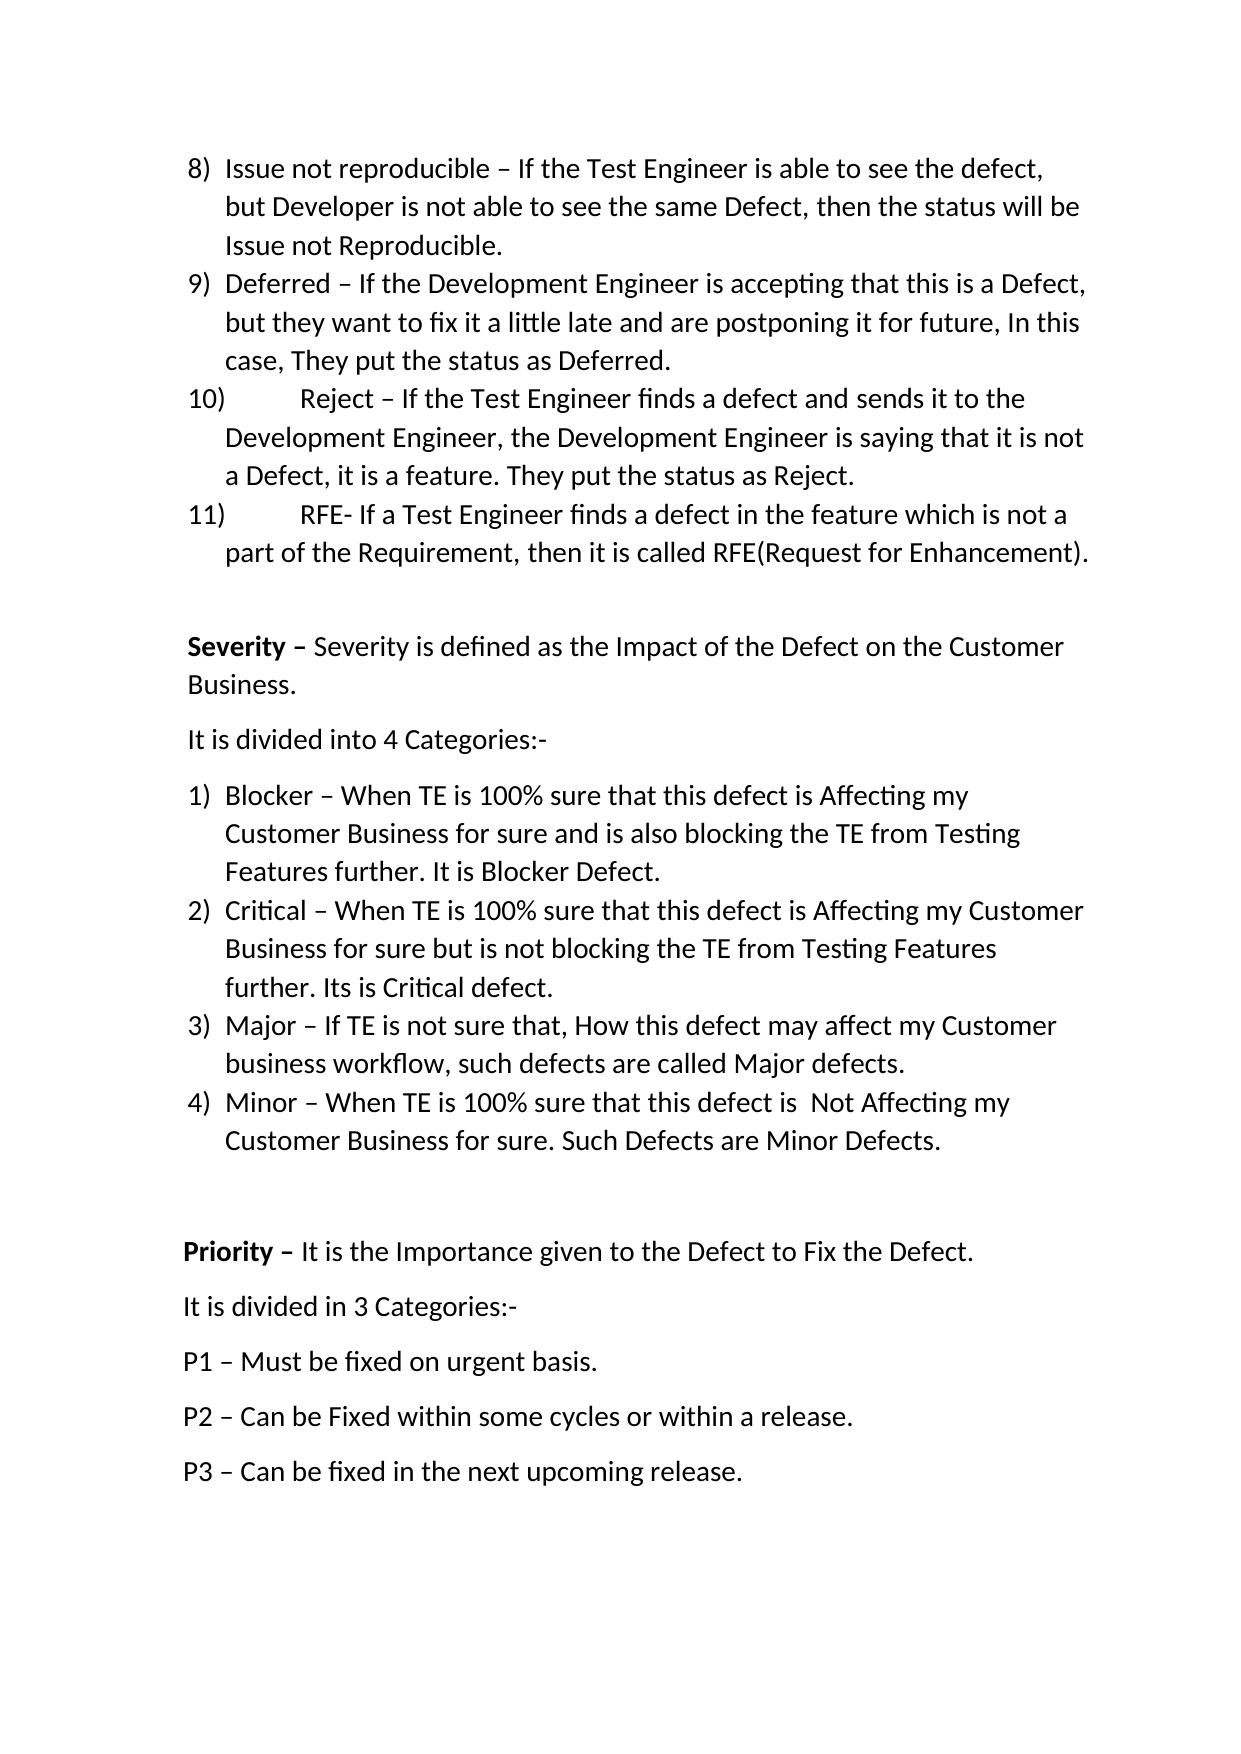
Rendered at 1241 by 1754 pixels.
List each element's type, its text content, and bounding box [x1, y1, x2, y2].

text P3 – Can be fixed in the next upcoming release. [150, 1453, 1090, 1489]
list Major – If TE is not sure that, How this defect may affect my Customer business workflow, such defects are called Major defects. [187, 1007, 1090, 1081]
list RFE- If a Test Engineer finds a defect in the feature which is not a part of the Requirement, then it is called RFE(Request for Enhancement). [187, 496, 1090, 570]
text P2 – Can be Fixed within some cycles or within a release. [150, 1398, 1090, 1434]
text It is divided in 3 Categories:- [150, 1288, 1090, 1323]
list Reject – If the Test Engineer finds a defect and sends it to the Development Engineer, the Development Engineer is saying that it is not a Defect, it is a feature. They put the status as Reject. [187, 381, 1090, 493]
text It is divided into 4 Categories:- [187, 721, 1090, 757]
list Deferred – If the Development Engineer is accepting that this is a Defect, but they want to fix it a little late and are postponing it for future, In this case, They put the status as Deferred. [187, 265, 1090, 378]
list Blocker – When TE is 100% sure that this defect is Affecting my Customer Business for sure and is also blocking the TE from Testing Features further. It is Blocker Defect. [187, 777, 1090, 889]
text Severity – Severity is defined as the Impact of the Defect on the Customer Business. [187, 628, 1090, 702]
list Critical – When TE is 100% sure that this defect is Affecting my Customer Business for sure but is not blocking the TE from Testing Features further. Its is Critical defect. [187, 892, 1090, 1004]
text Priority – It is the Importance given to the Defect to Fix the Defect. [150, 1233, 1090, 1268]
list Minor – When TE is 100% sure that this defect is Not Affecting my Customer Business for sure. Such Defects are Minor Defects. [187, 1084, 1090, 1158]
text P1 – Must be fixed on urgent basis. [150, 1343, 1090, 1378]
list Issue not reproducible – If the Test Engineer is able to see the defect, but Developer is not able to see the same Defect, then the status will be Issue not Reproducible. [187, 150, 1090, 262]
